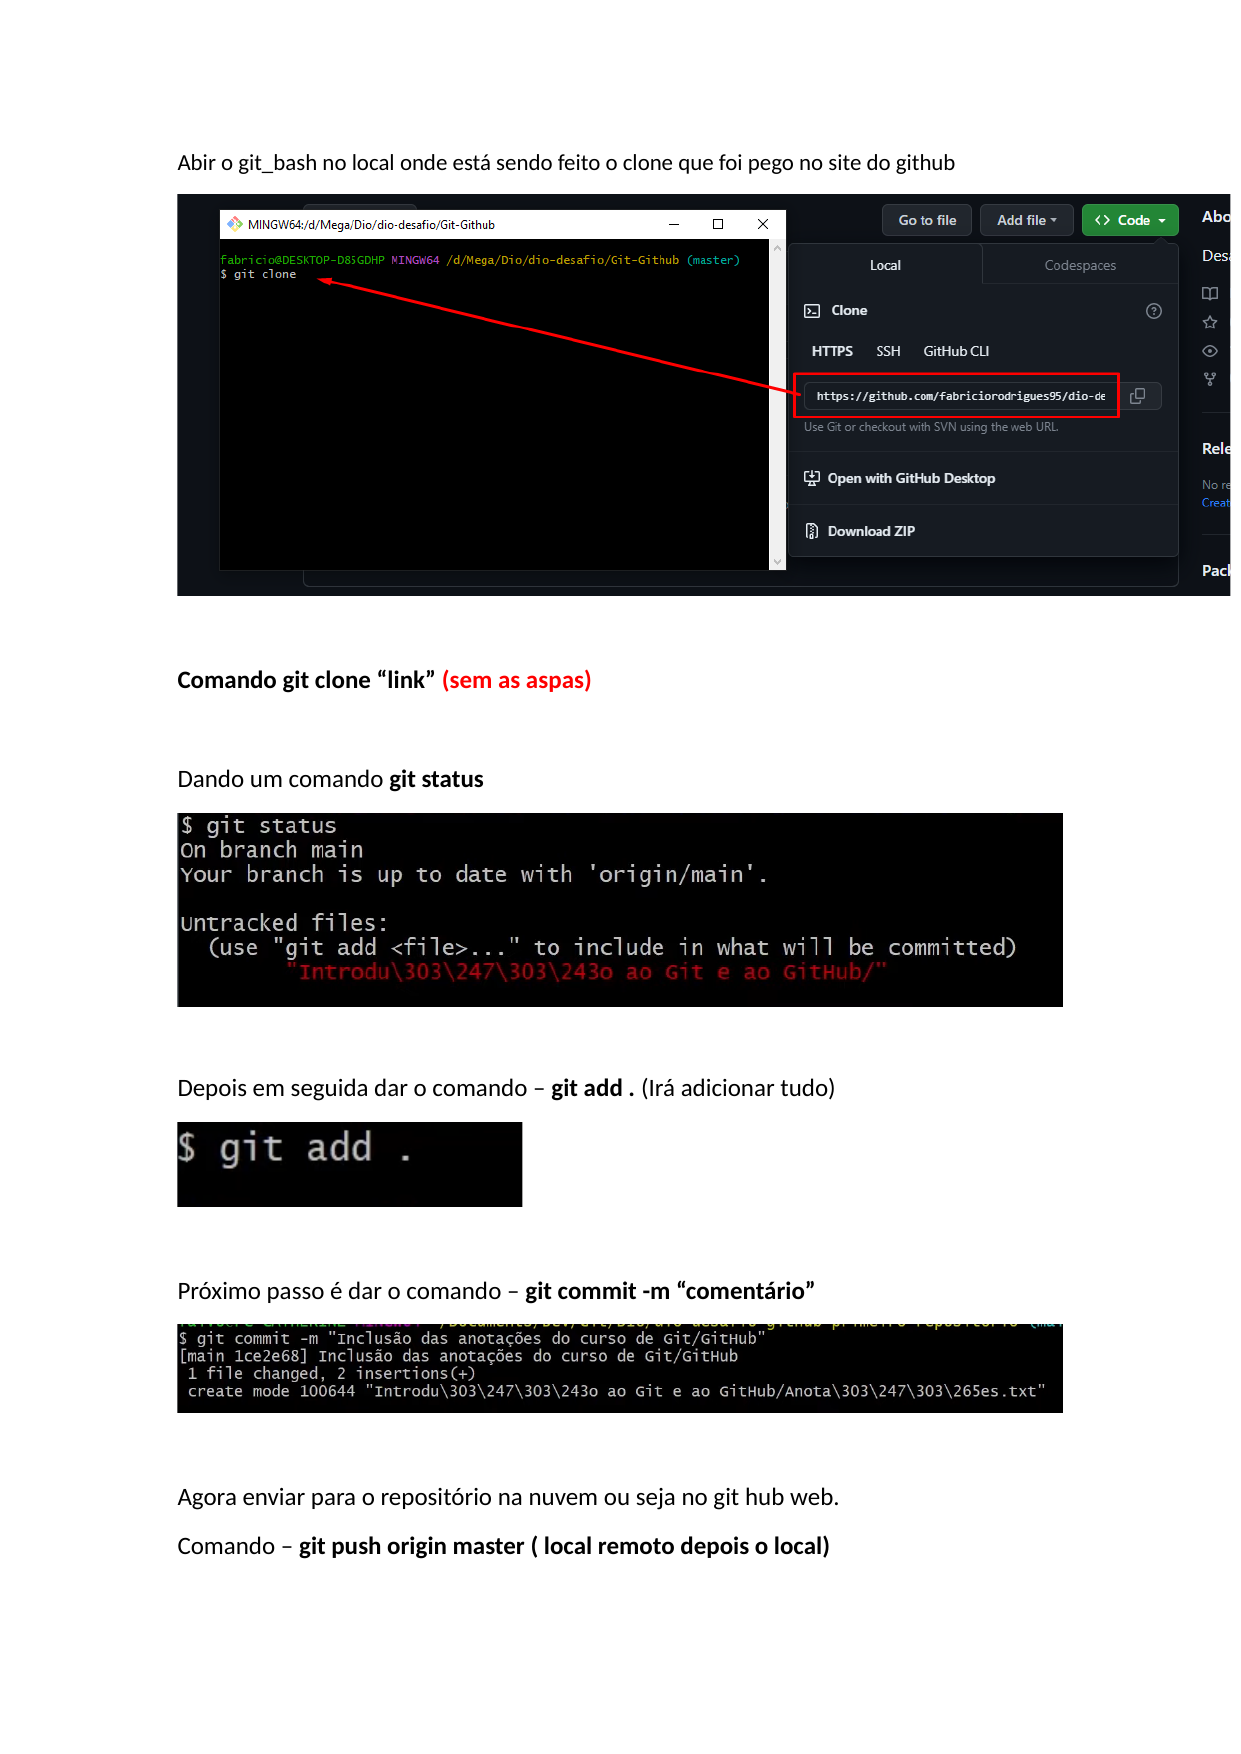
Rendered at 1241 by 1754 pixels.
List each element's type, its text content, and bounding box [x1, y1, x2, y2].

picture [177, 1324, 1063, 1413]
text Depois em seguida dar o comando – git add . (Irá adicionar tudo) [177, 1072, 1063, 1103]
text Dando um comando git status [177, 764, 1063, 794]
picture [177, 1122, 523, 1207]
text Comando – git push origin master ( local remoto depois o local) [177, 1530, 1063, 1561]
text Comando git clone “link” (sem as aspas) [177, 664, 1063, 695]
picture [177, 813, 1063, 1007]
picture [177, 194, 1231, 596]
text Abir o git_bash no local onde está sendo feito o clone que foi pego no site do github [177, 148, 1063, 176]
text Agora enviar para o repositório na nuvem ou seja no git hub web. [177, 1481, 1063, 1511]
text Próximo passo é dar o comando – git commit -m “comentário” [177, 1275, 1063, 1305]
